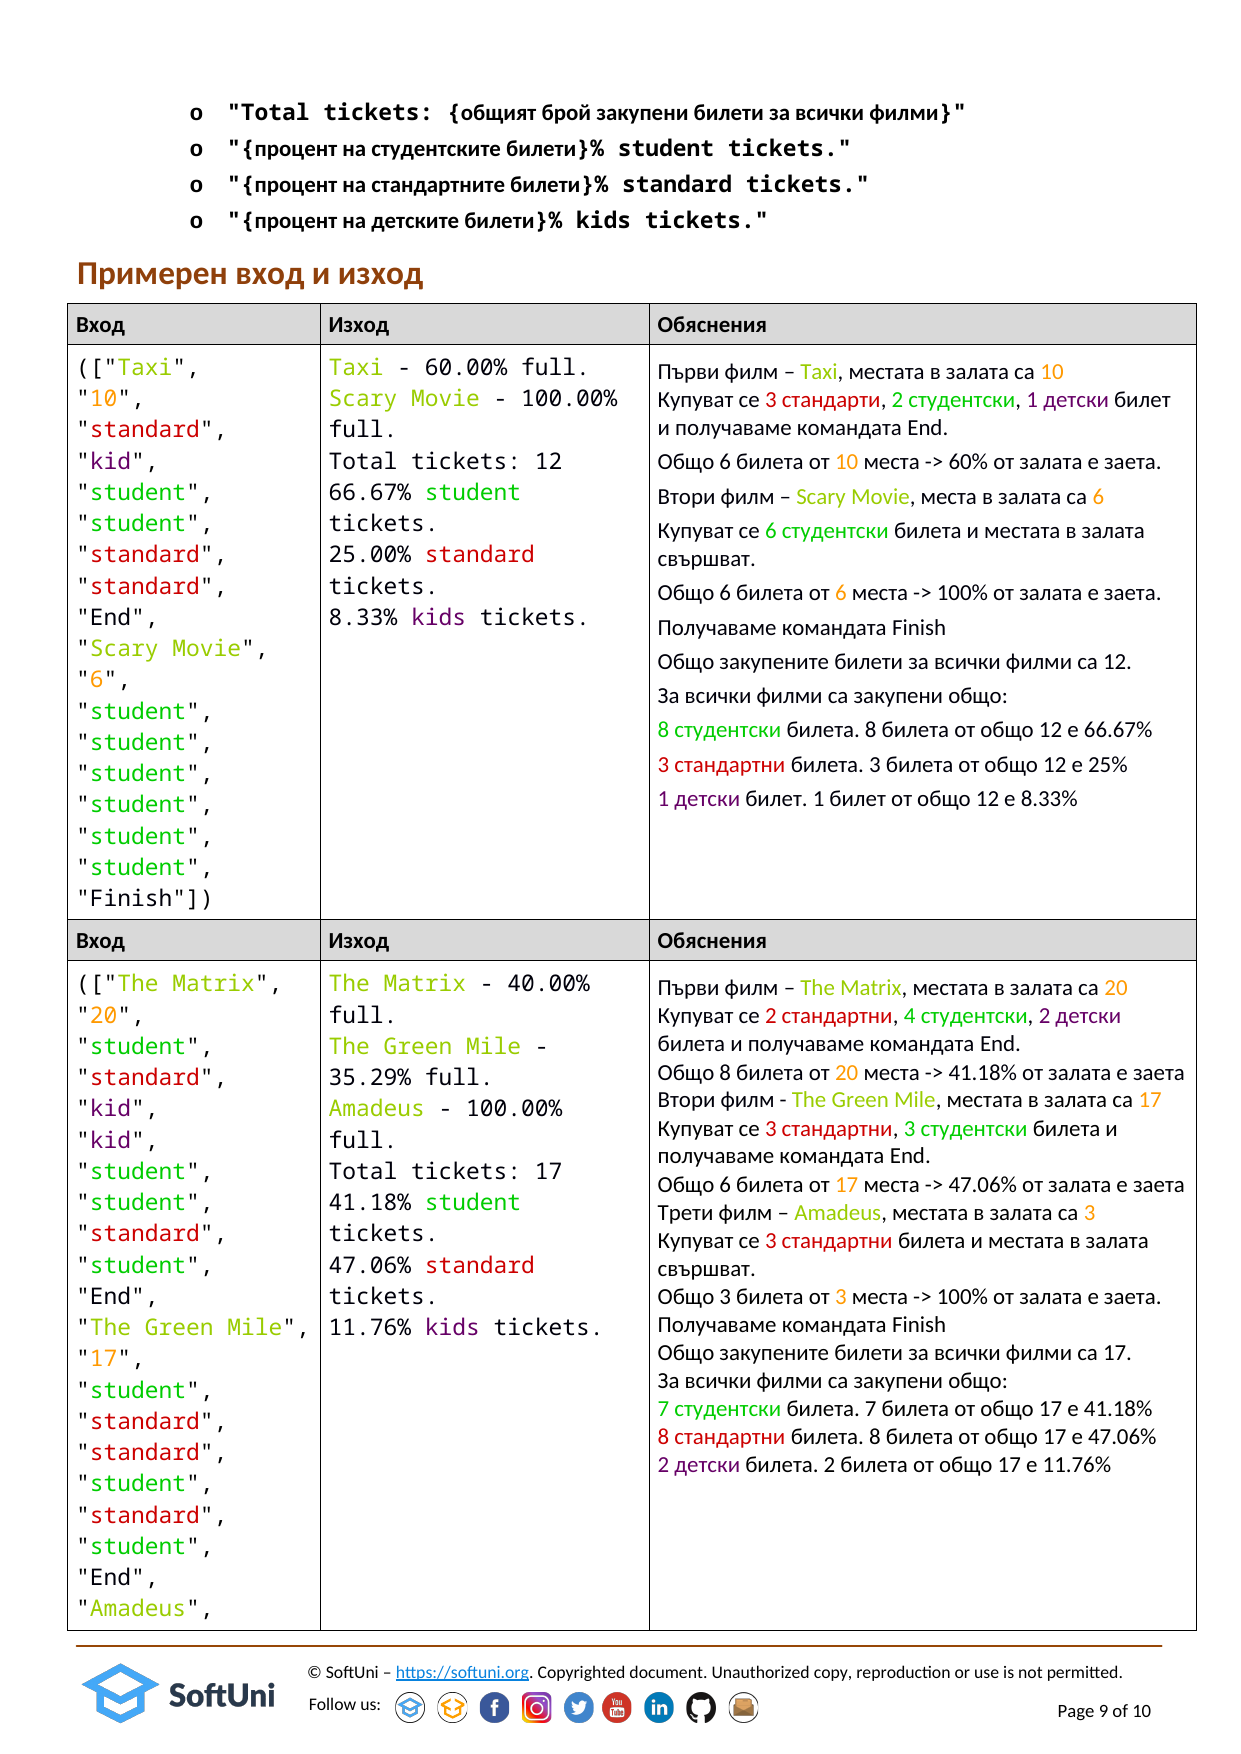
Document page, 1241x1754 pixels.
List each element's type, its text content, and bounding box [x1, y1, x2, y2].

picture [602, 1692, 632, 1723]
table_cell Обяснения [650, 920, 1196, 960]
picture [686, 1692, 716, 1723]
table_cell Първи филм – Taxi, местата в залата са 10 Купуват се 3 стандарти, 2 студентски, 1 детски билет и получаваме командата End. Общо 6 билета от 10 места -> 60% от залата е заета. Втори филм – Scary Movie, места в залата са 6 Купуват се 6 студентски билета и местата в залата свършват. Общо 6 билета от 6 места -> 100% от залата е заета. Получаваме командата Finish Общо закупените билети за всички филми са 12. За всички филми са закупени общо: 8 студентски билета. 8 билета от общо 12 е 66.67% 3 стандартни билета. 3 билета от общо 12 е 25% 1 детски билет. 1 билет от общо 12 е 8.33% [650, 345, 1196, 919]
picture [658, 1705, 667, 1714]
list "Total tickets: {общият брой закупени билети за всички филми}" [189, 95, 1163, 127]
list "{процент на студентските билети}% student tickets." [189, 131, 1163, 163]
picture [522, 1692, 552, 1723]
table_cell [650, 961, 1196, 1629]
table_cell Taxi - 60.00% full. Scary Movie - 100.00% full. Total tickets: 12 66.67% student tickets. 25.00% standard tickets. 8.33% kids tickets. [321, 345, 649, 919]
picture [479, 1692, 510, 1723]
picture [437, 1692, 468, 1723]
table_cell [321, 961, 649, 1629]
list "{процент на стандартните билети}% standard tickets." [189, 167, 1163, 199]
subtitle Примерен вход и изход [77, 252, 1163, 293]
picture [728, 1692, 759, 1723]
picture [665, 1692, 674, 1701]
picture [564, 1692, 594, 1723]
picture [644, 1714, 653, 1723]
table_header Вход [68, 304, 320, 344]
picture [665, 1714, 674, 1723]
table_header Изход [321, 304, 649, 344]
table_cell (["Taxi", "10", "standard", "kid", "student", "student", "standard", "standard", "End", "Scary Movie", "6", "student", "student", "student", "student", "student", "student", "Finish"]) [68, 345, 320, 919]
picture [395, 1692, 425, 1723]
picture [75, 1658, 281, 1729]
table_cell Вход [68, 920, 320, 960]
table_cell Изход [321, 920, 649, 960]
picture [644, 1692, 653, 1701]
list "{процент на детските билети}% kids tickets." [189, 203, 1163, 235]
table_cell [68, 961, 320, 1629]
table_header Обяснения [650, 304, 1196, 344]
